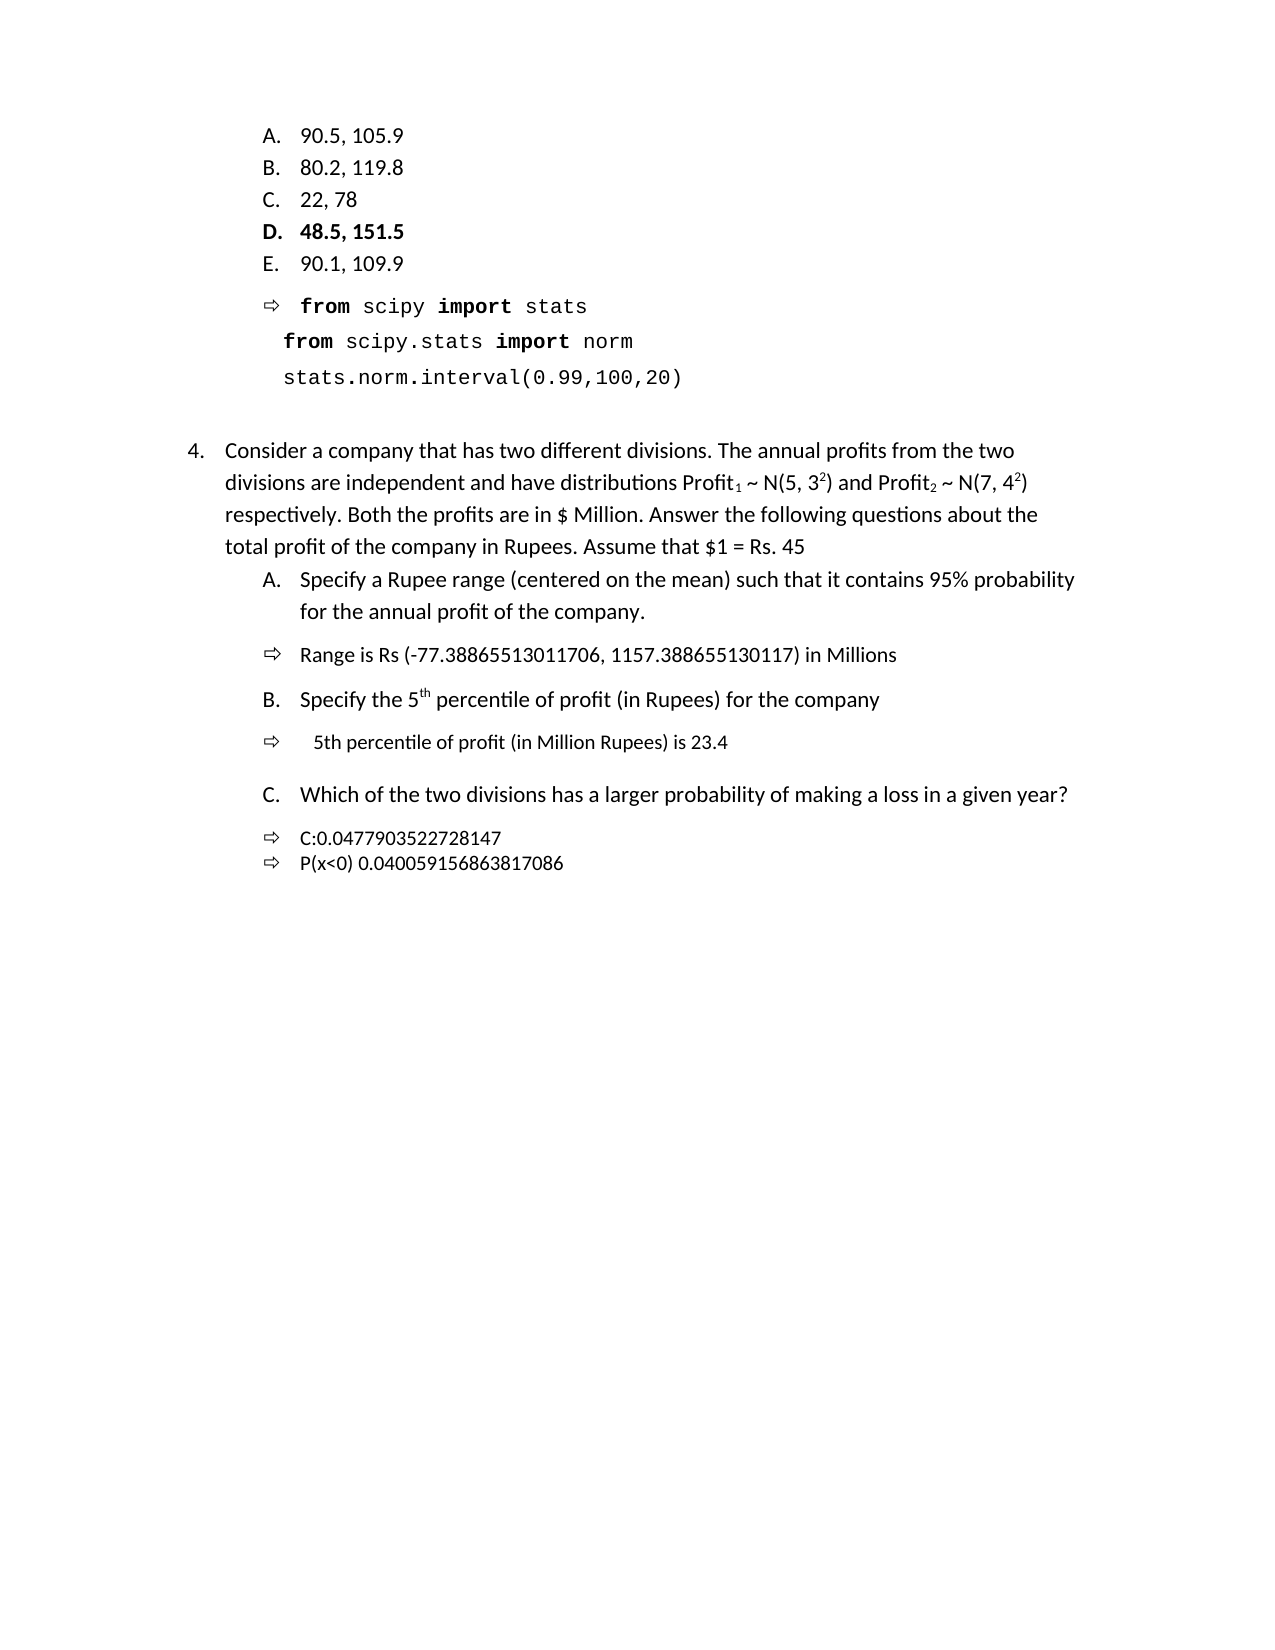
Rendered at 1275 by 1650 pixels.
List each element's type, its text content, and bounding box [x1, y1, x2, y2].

list Specify the 5th percentile of profit (in Rupees) for the company [262, 685, 1087, 713]
list 48.5, 151.5 [262, 217, 1087, 245]
list 90.5, 105.9 [262, 121, 1087, 149]
list 80.2, 119.8 [262, 153, 1087, 181]
list Consider a company that has two different divisions. The annual profits from the two divisions are independent and have distributions Profit1 ~ N(5, 32) and Profit2 ~ N(7, 42) respectively. Both the profits are in $ Million. Answer the following questions about the total profit of the company in Rupees. Assume that $1 = Rs. 45 [187, 436, 1087, 561]
list 22, 78 [262, 185, 1087, 213]
list Specify a Rupee range (centered on the mean) such that it contains 95% probability for the annual profit of the company. [262, 565, 1087, 625]
list 5th percentile of profit (in Million Rupees) is 23.4 [262, 729, 1087, 755]
text stats.norm.interval(0.99,100,20) [187, 365, 1077, 391]
text from scipy.stats import norm [187, 330, 1077, 355]
list Which of the two divisions has a larger probability of making a loss in a given year? [262, 780, 1087, 808]
list 90.1, 109.9 [262, 249, 1087, 278]
list C:0.0477903522728147 [262, 825, 1087, 850]
list P(x<0) 0.040059156863817086 [262, 850, 1087, 876]
list from scipy import stats [262, 294, 1077, 320]
list Range is Rs (-77.38865513011706, 1157.388655130117) in Millions [262, 642, 1087, 668]
